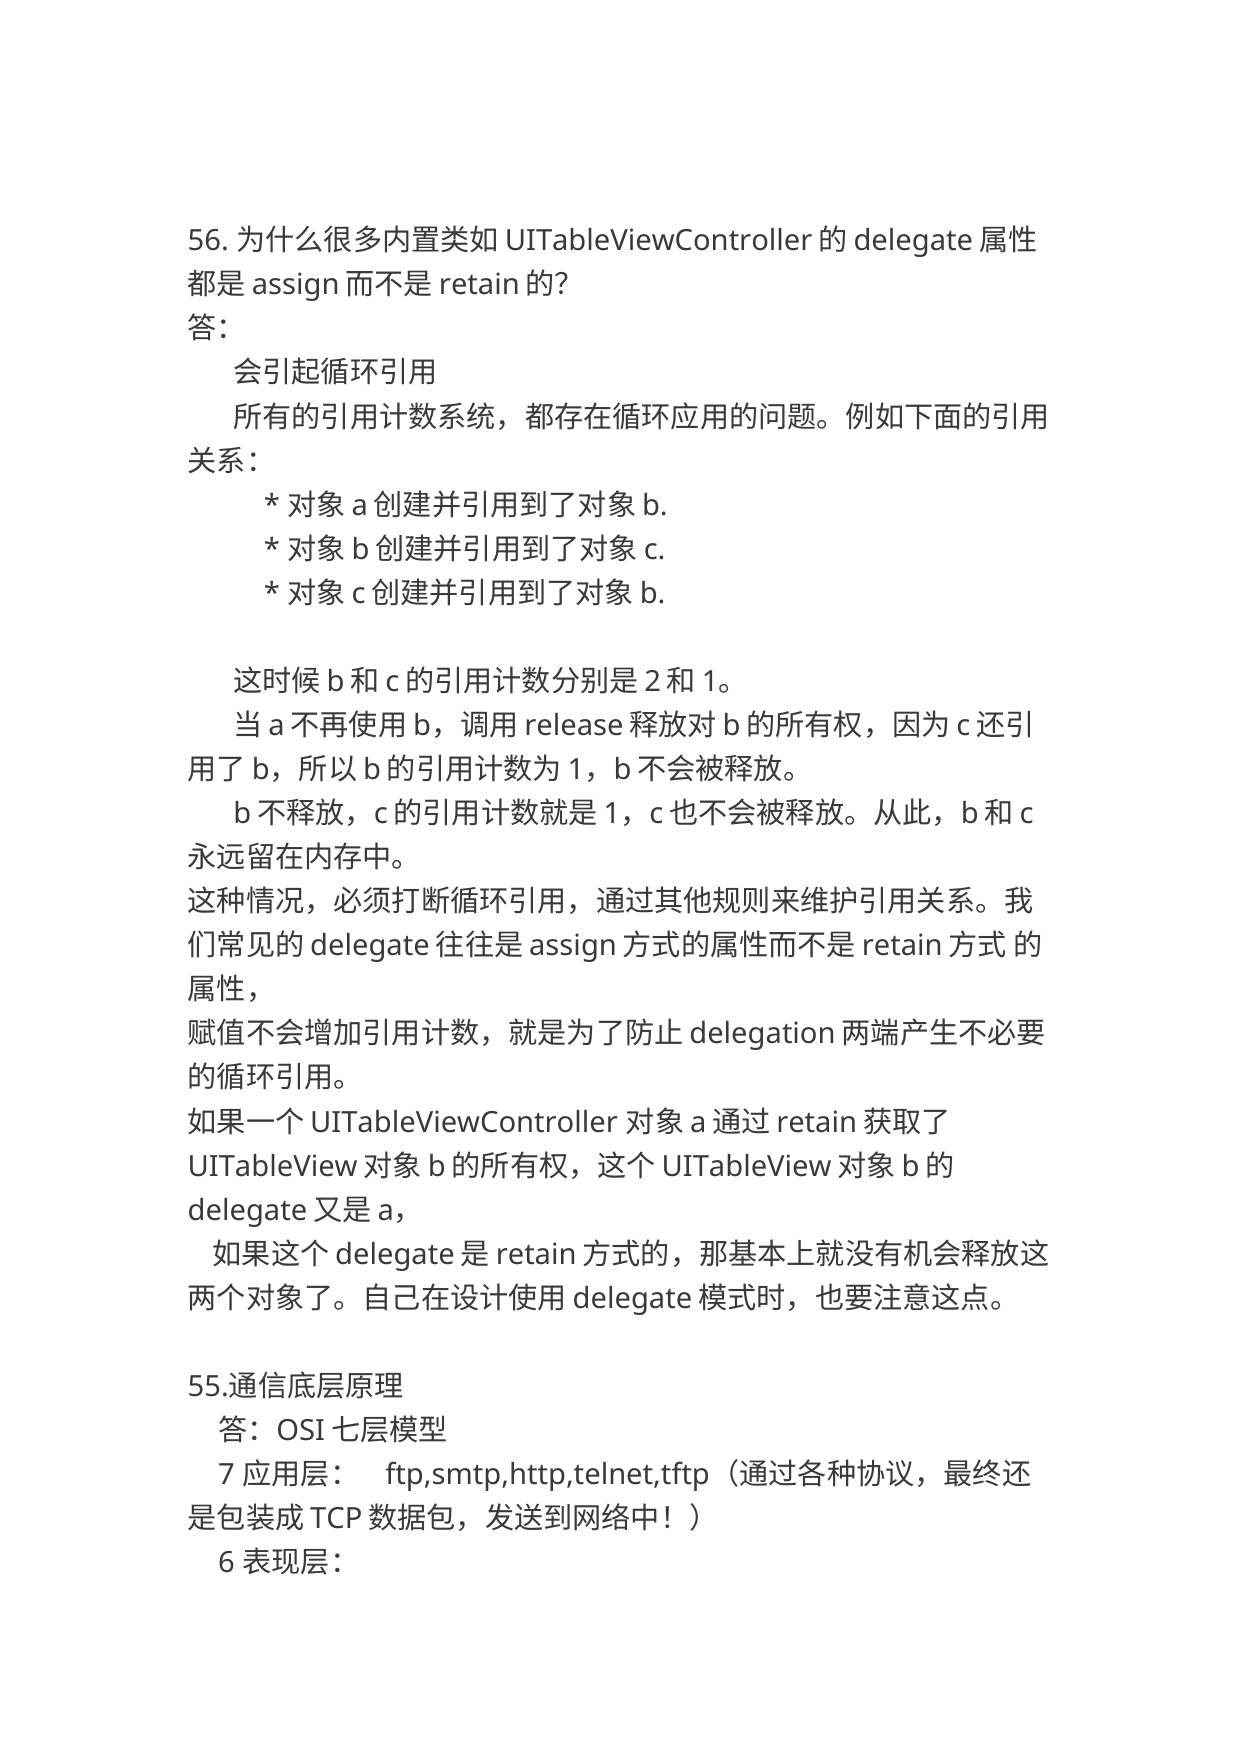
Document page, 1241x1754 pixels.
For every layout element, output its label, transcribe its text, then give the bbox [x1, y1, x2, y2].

text 如果一个UITableViewController 对象a通过retain获取了UITableView对象b的所有权，这个UITableView对象b的delegate又是a， [187, 1097, 1053, 1229]
text 6 表现层： [187, 1538, 1053, 1582]
text 所有的引用计数系统，都存在循环应用的问题。例如下面的引用关系： [187, 392, 1053, 480]
text 会引起循环引用 [187, 348, 1053, 392]
text 答： [187, 304, 1053, 348]
text 如果这个delegate是retain方式的，那基本上就没有机会释放这两个对象了。自己在设计使用delegate模式时，也要注意这点。 [187, 1229, 1053, 1318]
text 这种情况，必须打断循环引用，通过其他规则来维护引用关系。我们常见的delegate往往是assign方式的属性而不是retain方式 的属性， [187, 877, 1053, 1009]
text * 对象a创建并引用到了对象b. [187, 480, 1053, 524]
text 55.通信底层原理 [187, 1362, 1053, 1406]
text * 对象b创建并引用到了对象c. [187, 524, 1053, 568]
text 赋值不会增加引用计数，就是为了防止delegation两端产生不必要的循环引用。 [187, 1009, 1053, 1097]
text 56. 为什么很多内置类如UITableViewController的delegate属性都是assign而不是retain的？ [187, 216, 1053, 304]
text 当a不再使用b，调用release释放对b的所有权，因为c还引用了b，所以b的引用计数为1，b不会被释放。 [187, 701, 1053, 789]
text 答：OSI七层模型 [187, 1406, 1053, 1450]
text 这时候b和c的引用计数分别是2和1。 [187, 657, 1053, 701]
text 7 应用层： ftp,smtp,http,telnet,tftp（通过各种协议，最终还是包装成TCP数据包，发送到网络中！） [187, 1450, 1053, 1538]
text b不释放，c的引用计数就是1，c也不会被释放。从此，b和c永远留在内存中。 [187, 789, 1053, 877]
text * 对象c创建并引用到了对象b. [187, 568, 1053, 613]
